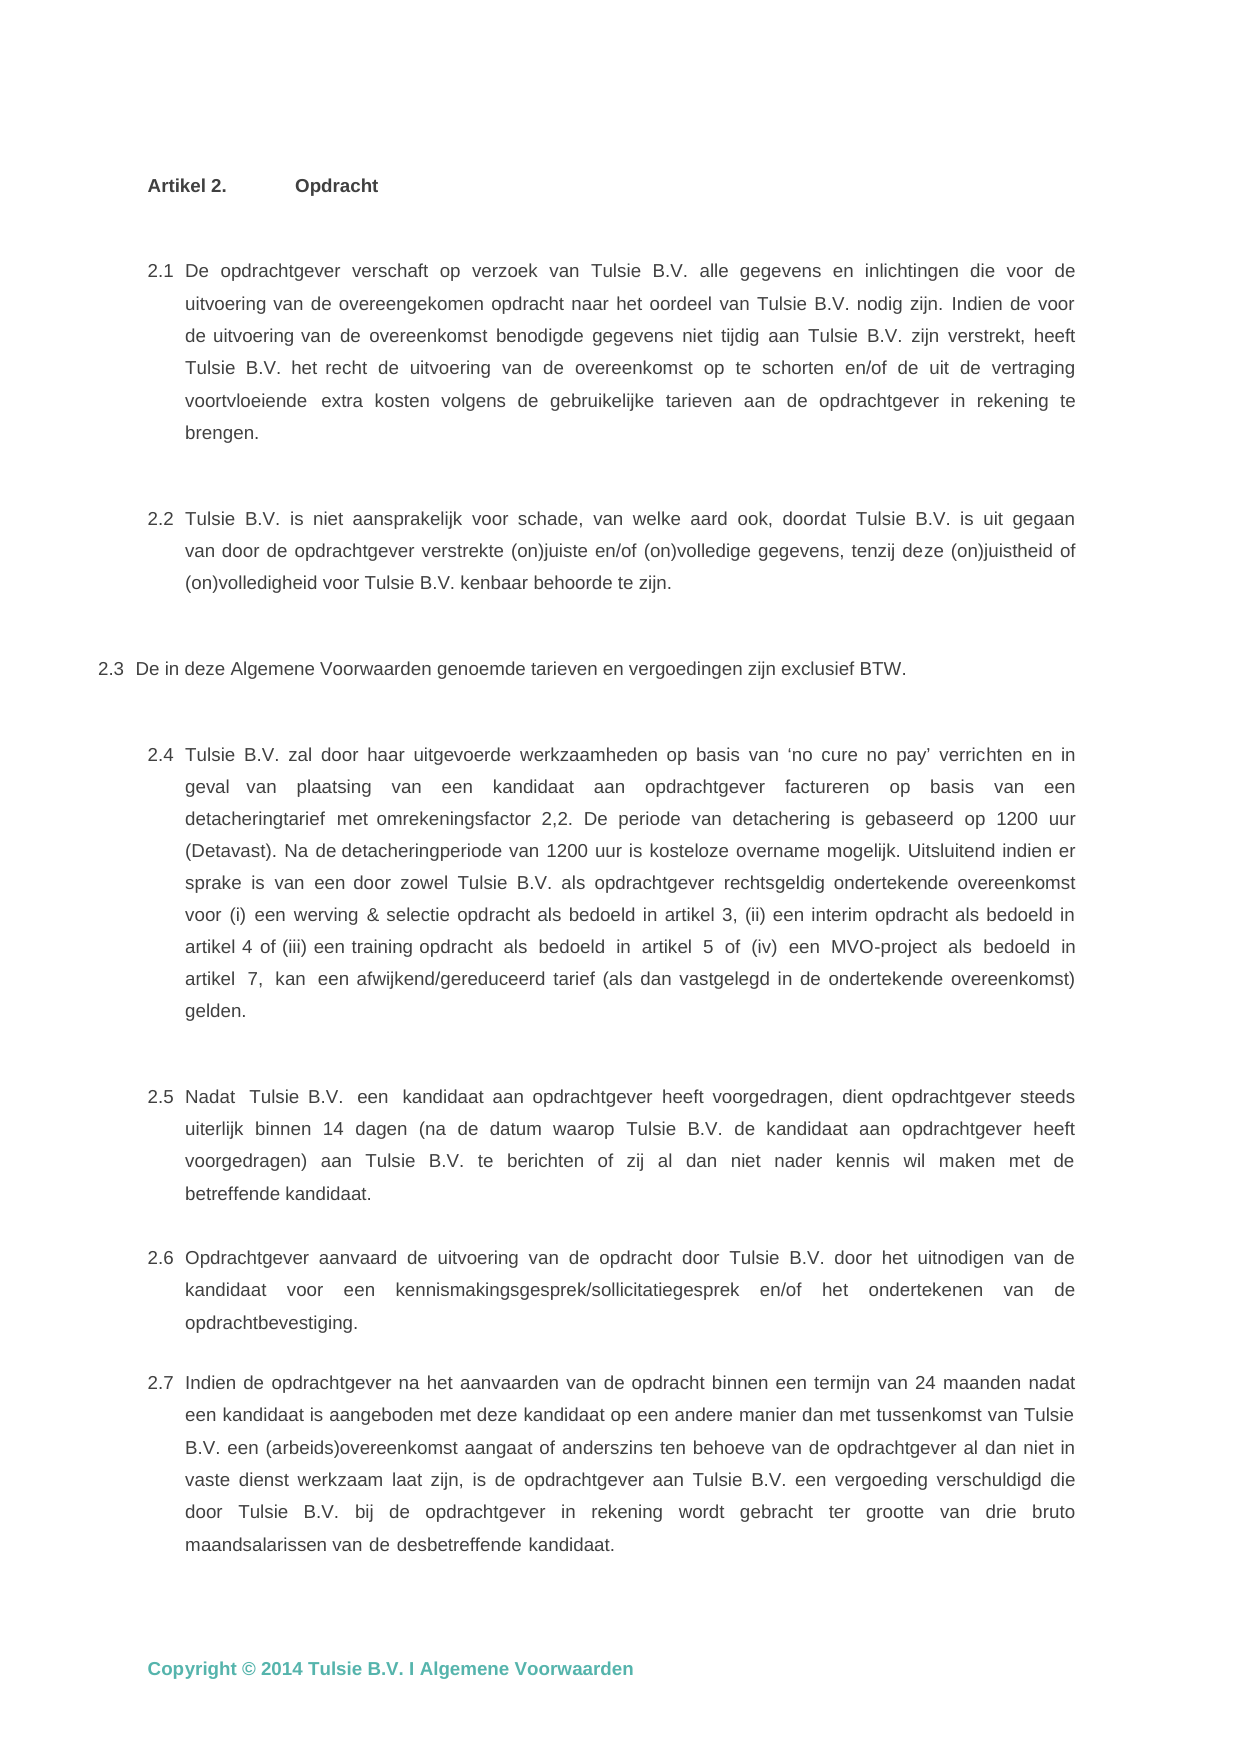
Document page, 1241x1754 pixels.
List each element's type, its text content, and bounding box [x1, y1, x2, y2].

list De opdrachtgever verschaft op verzoek van Tulsie B.V. alle gegevens en inlichtingen die voor de uitvoering van de overeengekomen opdracht naar het oordeel van Tulsie B.V. nodig zijn. Indien de voor de uitvoering van de overeenkomst benodigde gegevens niet tijdig aan Tulsie B.V. zijn verstrekt, heeft Tulsie B.V. het recht de uitvoering van de overeenkomst op te schorten en/of de uit de vertraging voortvloeiende extra kosten volgens de gebruikelijke tarieven aan de opdrachtgever in rekening te brengen. [147, 260, 1076, 443]
list Tulsie B.V. is niet aansprakelijk voor schade, van welke aard ook, doordat Tulsie B.V. is uit gegaan van door de opdrachtgever verstrekte (on)juiste en/of (on)volledige gegevens, tenzij deze (on)juistheid of (on)volledigheid voor Tulsie B.V. kenbaar behoorde te zijn. [147, 507, 1076, 594]
list Tulsie B.V. zal door haar uitgevoerde werkzaamheden op basis van ‘no cure no pay’ verrichten en in geval van plaatsing van een kandidaat aan opdrachtgever factureren op basis van een detacheringtarief met omrekeningsfactor 2,2. De periode van detachering is gebaseerd op 1200 uur (Detavast). Na de detacheringperiode van 1200 uur is kosteloze overname mogelijk. Uitsluitend indien er sprake is van een door zowel Tulsie B.V. als opdrachtgever rechtsgeldig ondertekende overeenkomst voor (i) een werving & selectie opdracht als bedoeld in artikel 3, (ii) een interim opdracht als bedoeld in artikel 4 of (iii) een training opdracht als bedoeld in artikel 5 of (iv) een MVO-project als bedoeld in artikel 7, kan een afwijkend/gereduceerd tarief (als dan vastgelegd in de ondertekende overeenkomst) gelden. [147, 743, 1076, 1022]
list Indien de opdrachtgever na het aanvaarden van de opdracht binnen een termijn van 24 maanden nadat een kandidaat is aangeboden met deze kandidaat op een andere manier dan met tussenkomst van Tulsie B.V. een (arbeids)overeenkomst aangaat of anderszins ten behoeve van de opdrachtgever al dan niet in vaste dienst werkzaam laat zijn, is de opdrachtgever aan Tulsie B.V. een vergoeding verschuldigd die door Tulsie B.V. bij de opdrachtgever in rekening wordt gebracht ter grootte van drie bruto maandsalarissen van de desbetreffende kandidaat. [147, 1372, 1075, 1555]
text Artikel 2. Opdracht [147, 174, 1088, 196]
list De in deze Algemene Voorwaarden genoemde tarieven en vergoedingen zijn exclusief BTW. [98, 658, 1088, 679]
list Nadat Tulsie B.V. een kandidaat aan opdrachtgever heeft voorgedragen, dient opdrachtgever steeds uiterlijk binnen 14 dagen (na de datum waarop Tulsie B.V. de kandidaat aan opdrachtgever heeft voorgedragen) aan Tulsie B.V. te berichten of zij al dan niet nader kennis wil maken met de betreffende kandidaat. [147, 1086, 1075, 1204]
list Opdrachtgever aanvaard de uitvoering van de opdracht door Tulsie B.V. door het uitnodigen van de kandidaat voor een kennismakingsgesprek/sollicitatiegesprek en/of het ondertekenen van de opdrachtbevestiging. [147, 1247, 1075, 1333]
